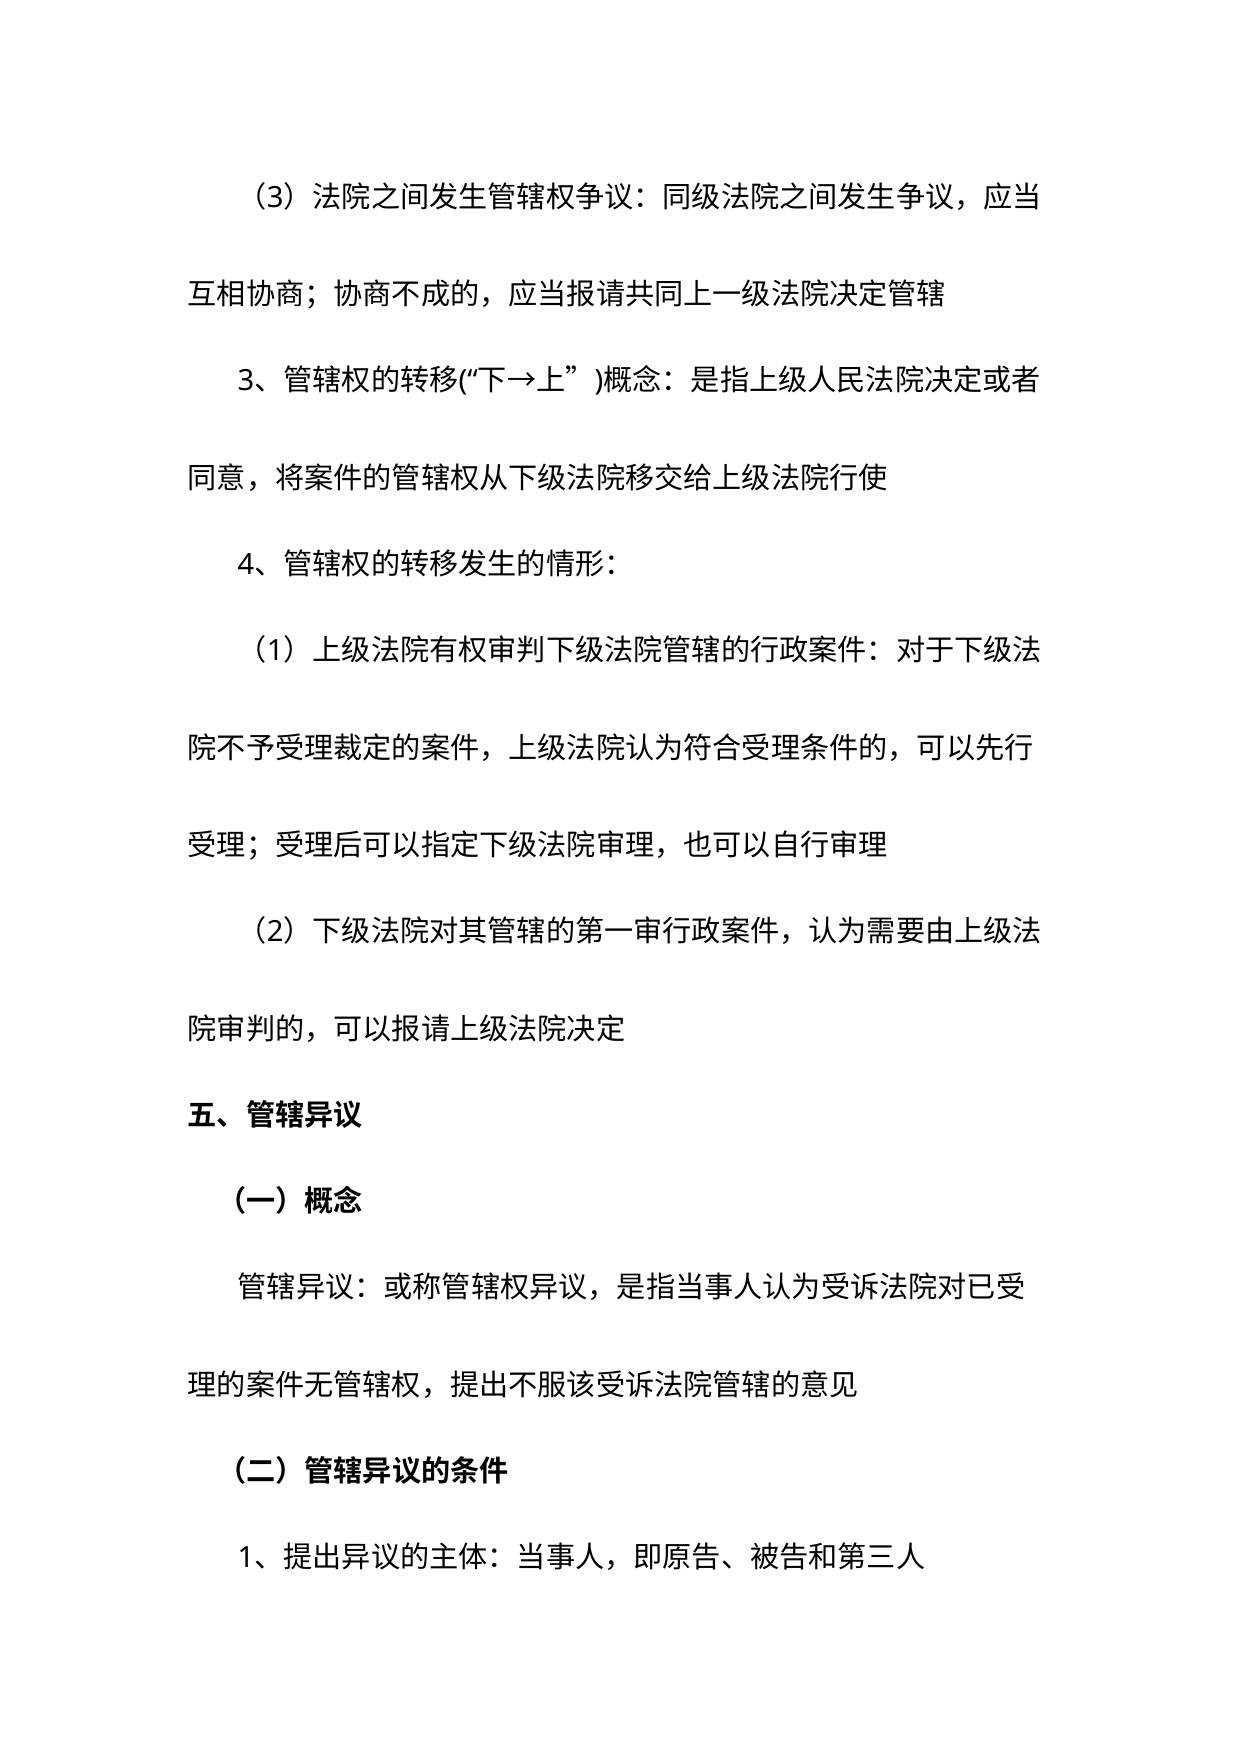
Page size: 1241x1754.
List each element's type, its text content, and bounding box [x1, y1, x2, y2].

text （1）上级法院有权审判下级法院管辖的行政案件：对于下级法院不予受理裁定的案件，上级法院认为符合受理条件的，可以先行受理；受理后可以指定下级法院审理，也可以自行审理 [187, 615, 1053, 875]
text （2）下级法院对其管辖的第一审行政案件，认为需要由上级法院审判的，可以报请上级法院决定 [187, 897, 1053, 1059]
text （二）管辖异议的条件 [187, 1436, 1053, 1501]
text 4、管辖权的转移发生的情形： [187, 529, 1053, 594]
text 3、管辖权的转移(“下→上”)概念：是指上级人民法院决定或者同意，将案件的管辖权从下级法院移交给上级法院行使 [187, 346, 1053, 508]
text （3）法院之间发生管辖权争议：同级法院之间发生争议，应当互相协商；协商不成的，应当报请共同上一级法院决定管辖 [187, 162, 1053, 324]
text 五、管辖异议 [187, 1080, 1053, 1145]
text 管辖异议：或称管辖权异议，是指当事人认为受诉法院对已受理的案件无管辖权，提出不服该受诉法院管辖的意见 [187, 1252, 1053, 1415]
text 1、提出异议的主体：当事人，即原告、被告和第三人 [187, 1522, 1053, 1587]
text （一）概念 [187, 1166, 1053, 1231]
